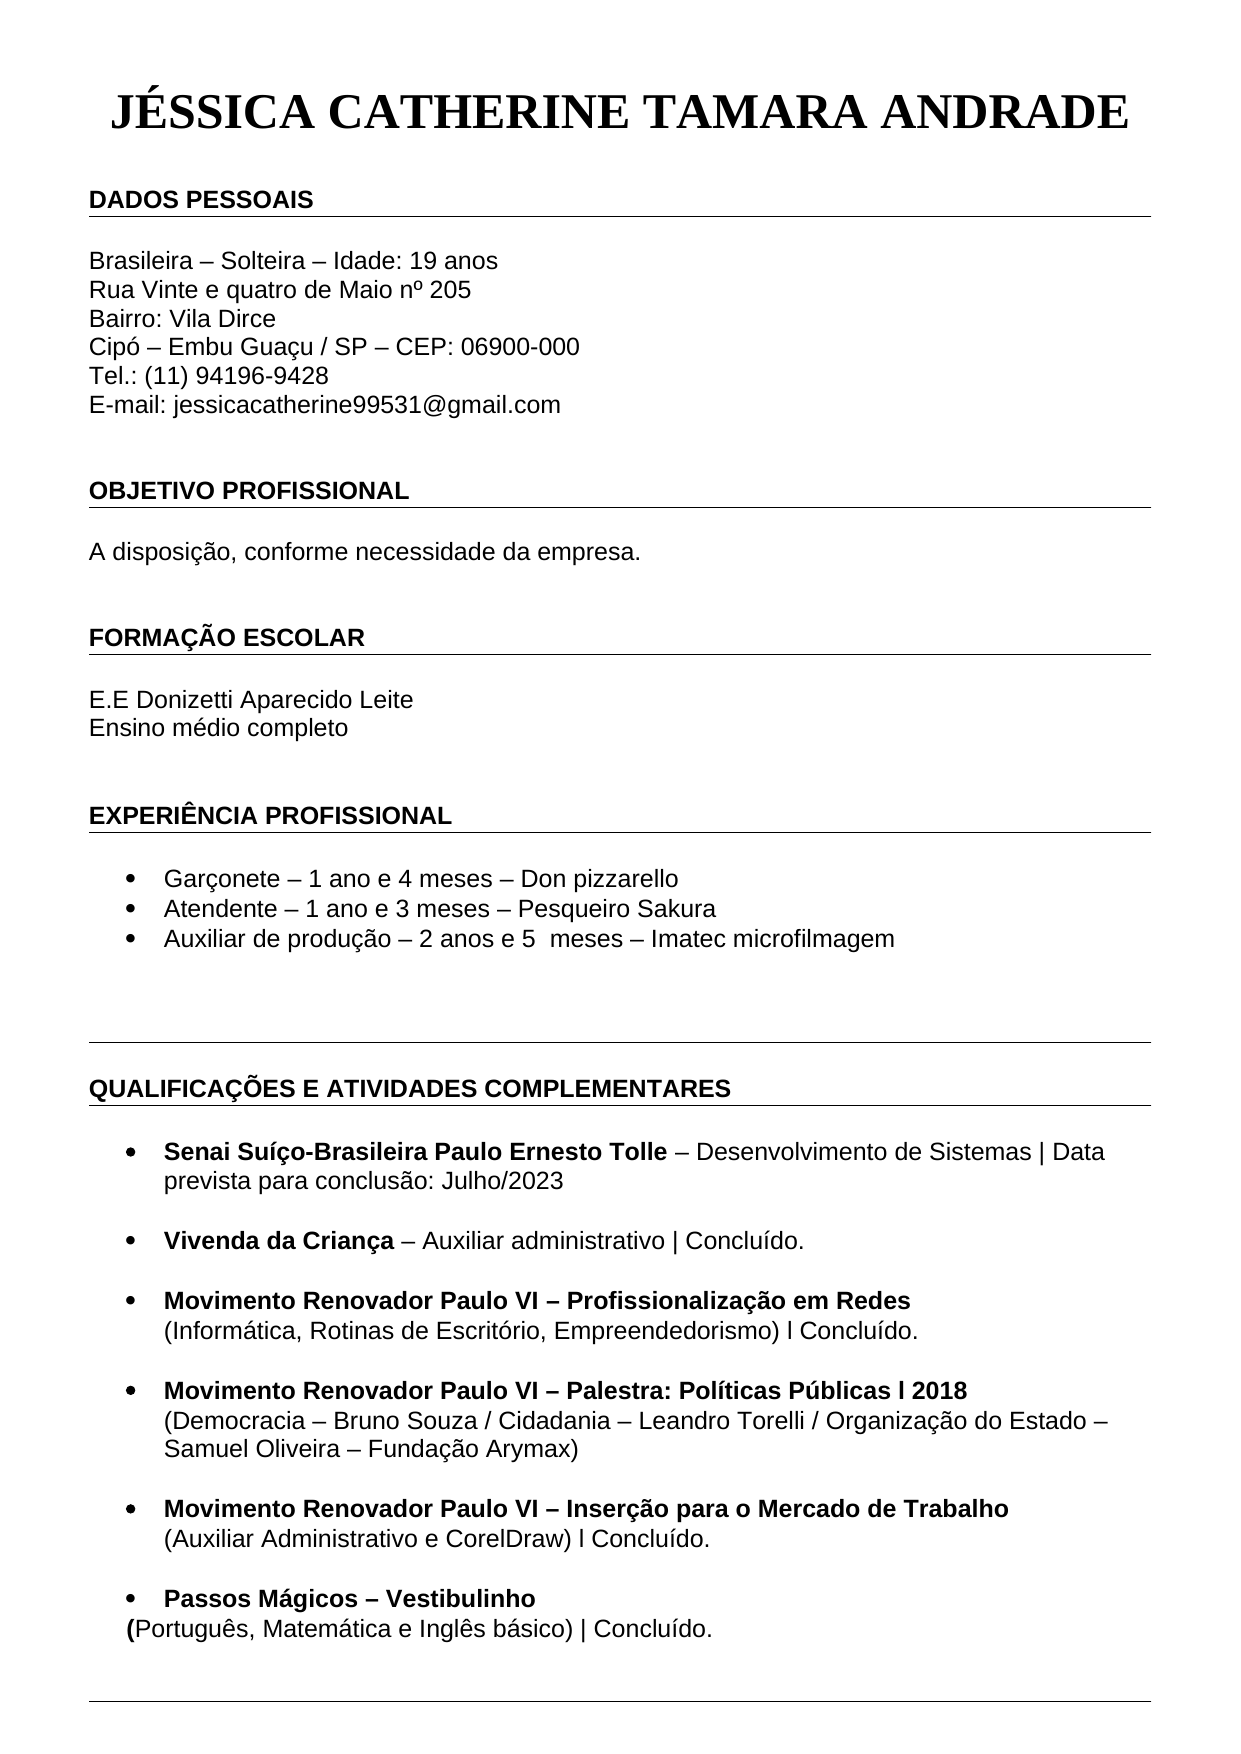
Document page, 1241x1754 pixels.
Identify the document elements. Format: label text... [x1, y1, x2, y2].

subtitle FORMAÇÃO ESCOLAR [89, 623, 1151, 654]
text (Democracia – Bruno Souza / Cidadania – Leandro Torelli / Organização do Estado – Samuel Oliveira – Fundação Arymax) [164, 1406, 1151, 1463]
text E.E Donizetti Aparecido Leite [89, 684, 1151, 713]
subtitle DADOS PESSOAIS [89, 186, 1151, 216]
list Movimento Renovador Paulo VI – Inserção para o Mercado de Trabalho [126, 1494, 1151, 1523]
text Rua Vinte e quatro de Maio nº 205 [89, 275, 1151, 304]
list Vivenda da Criança – Auxiliar administrativo | Concluído. [126, 1226, 1151, 1255]
subtitle OBJETIVO PROFISSIONAL [89, 476, 1151, 507]
list Movimento Renovador Paulo VI – Profissionalização em Redes [126, 1286, 1151, 1315]
text (Informática, Rotinas de Escritório, Empreendedorismo) l Concluído. [164, 1316, 1151, 1344]
text Tel.: (11) 94196-9428 [89, 361, 1151, 390]
list Movimento Renovador Paulo VI – Palestra: Políticas Públicas l 2018 [126, 1376, 1151, 1404]
list Passos Mágicos – Vestibulinho [126, 1584, 1151, 1613]
text (Auxiliar Administrativo e CorelDraw) l Concluído. [164, 1524, 1151, 1553]
list Auxiliar de produção – 2 anos e 5 meses – Imatec microfilmagem [126, 924, 1151, 952]
list Atendente – 1 ano e 3 meses – Pesqueiro Sakura [126, 894, 1151, 922]
text JÉSSICA CATHERINE TAMARA ANDRADE [89, 82, 1151, 139]
text Ensino médio completo [89, 713, 1151, 742]
list Senai Suíço-Brasileira Paulo Ernesto Tolle – Desenvolvimento de Sistemas | Data prevista para conclusão: Julho/2023 [126, 1137, 1151, 1195]
text Cipó – Embu Guaçu / SP – CEP: 06900-000 [89, 332, 1151, 361]
text QUALIFICAÇÕES E ATIVIDADES COMPLEMENTARES [89, 1074, 1151, 1105]
list Garçonete – 1 ano e 4 meses – Don pizzarello [126, 864, 1151, 892]
text EXPERIÊNCIA PROFISSIONAL [89, 801, 1151, 832]
text Brasileira – Solteira – Idade: 19 anos [89, 246, 1151, 275]
text E-mail: jessicacatherine99531@gmail.com [89, 390, 1151, 419]
text (Português, Matemática e Inglês básico) | Concluído. [126, 1614, 1151, 1643]
text A disposição, conforme necessidade da empresa. [89, 537, 1151, 566]
text Bairro: Vila Dirce [89, 304, 1151, 332]
